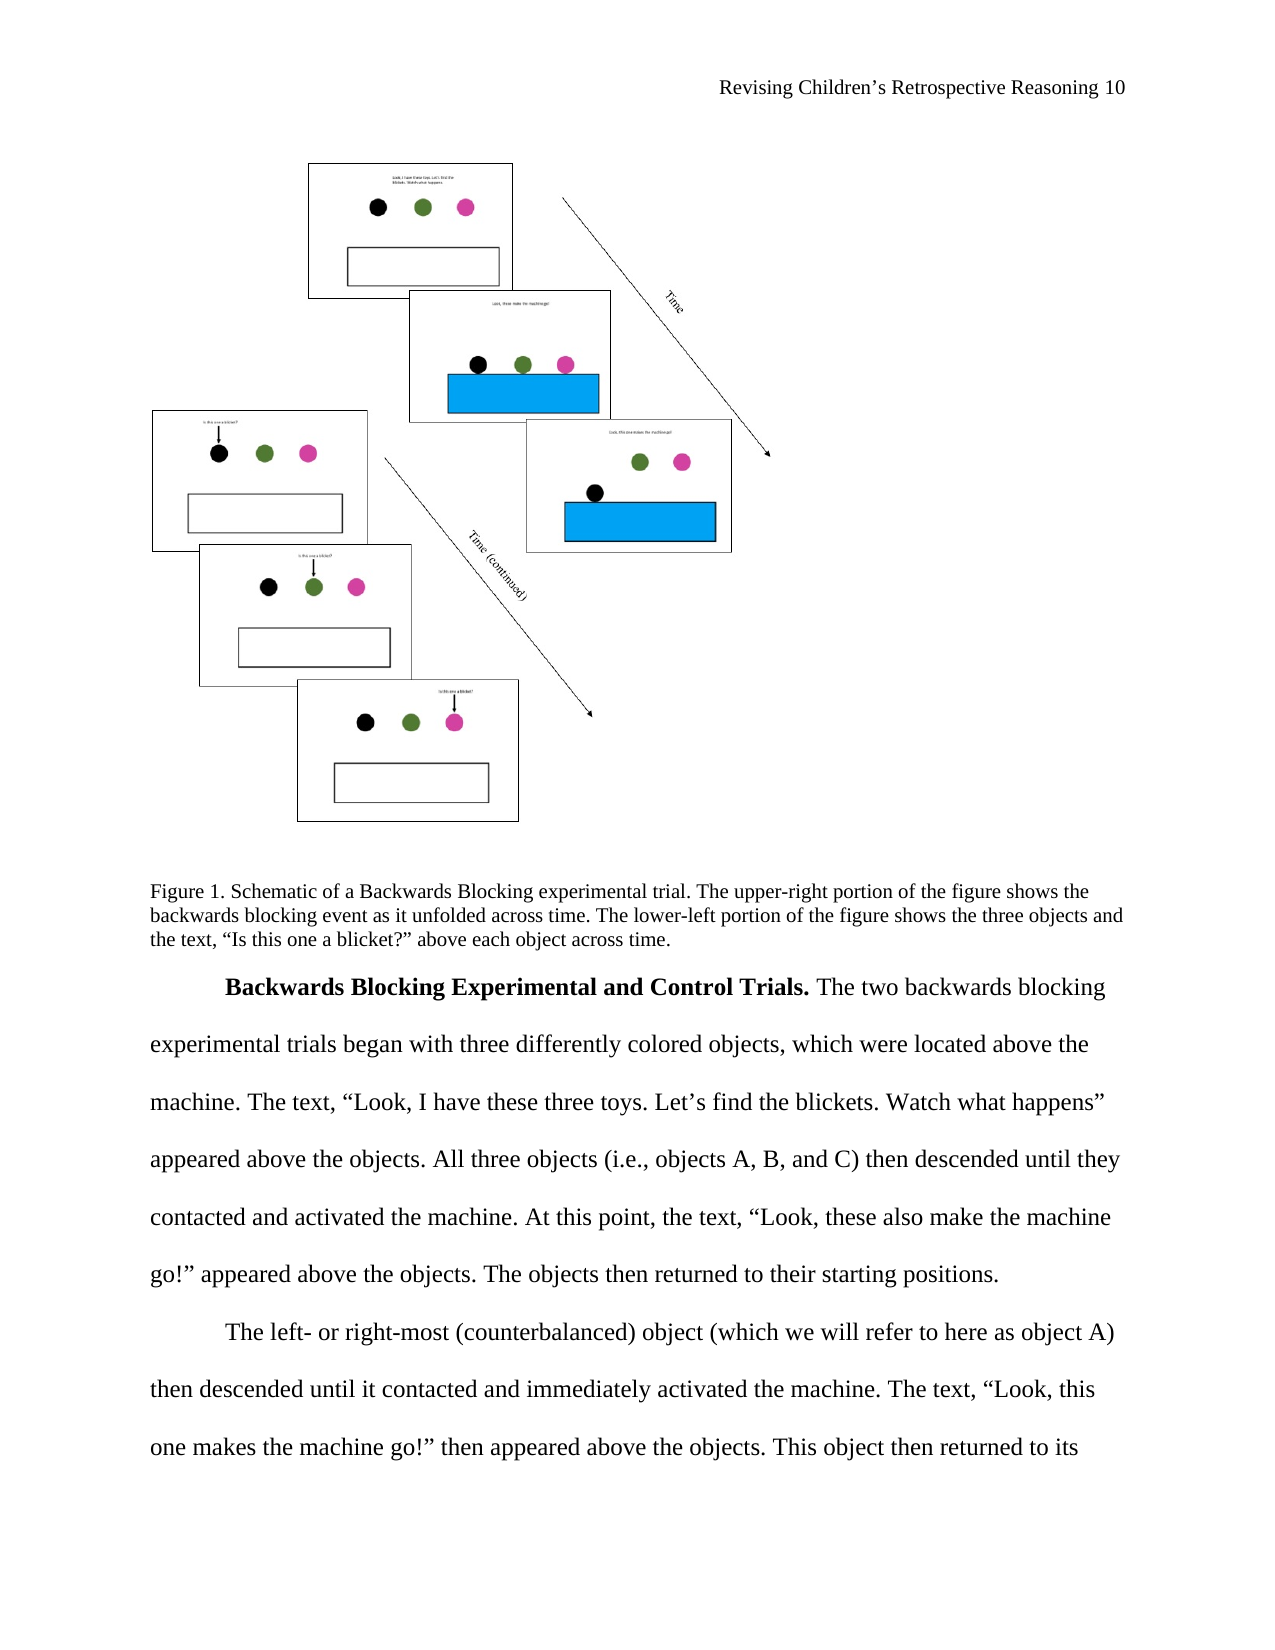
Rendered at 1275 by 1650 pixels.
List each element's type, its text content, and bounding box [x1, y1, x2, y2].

text Figure 1. Schematic of a Backwards Blocking experimental trial. The upper-right portion of the figure shows the backwards blocking event as it unfolded across time. The lower-left portion of the figure shows the three objects and the text, “Is this one a blicket?” above each object across time. [150, 878, 1125, 951]
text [150, 1317, 1125, 1460]
picture [150, 150, 785, 830]
text Backwards Blocking Experimental and Control Trials. The two backwards blocking experimental trials began with three differently colored objects, which were located above the machine. The text, “Look, I have these three toys. Let’s find the blickets. Watch what happens” appeared above the objects. All three objects (i.e., objects A, B, and C) then descended until they contacted and activated the machine. At this point, the text, “Look, these also make the machine go!” appeared above the objects. The objects then returned to their starting positions. [150, 972, 1125, 1288]
